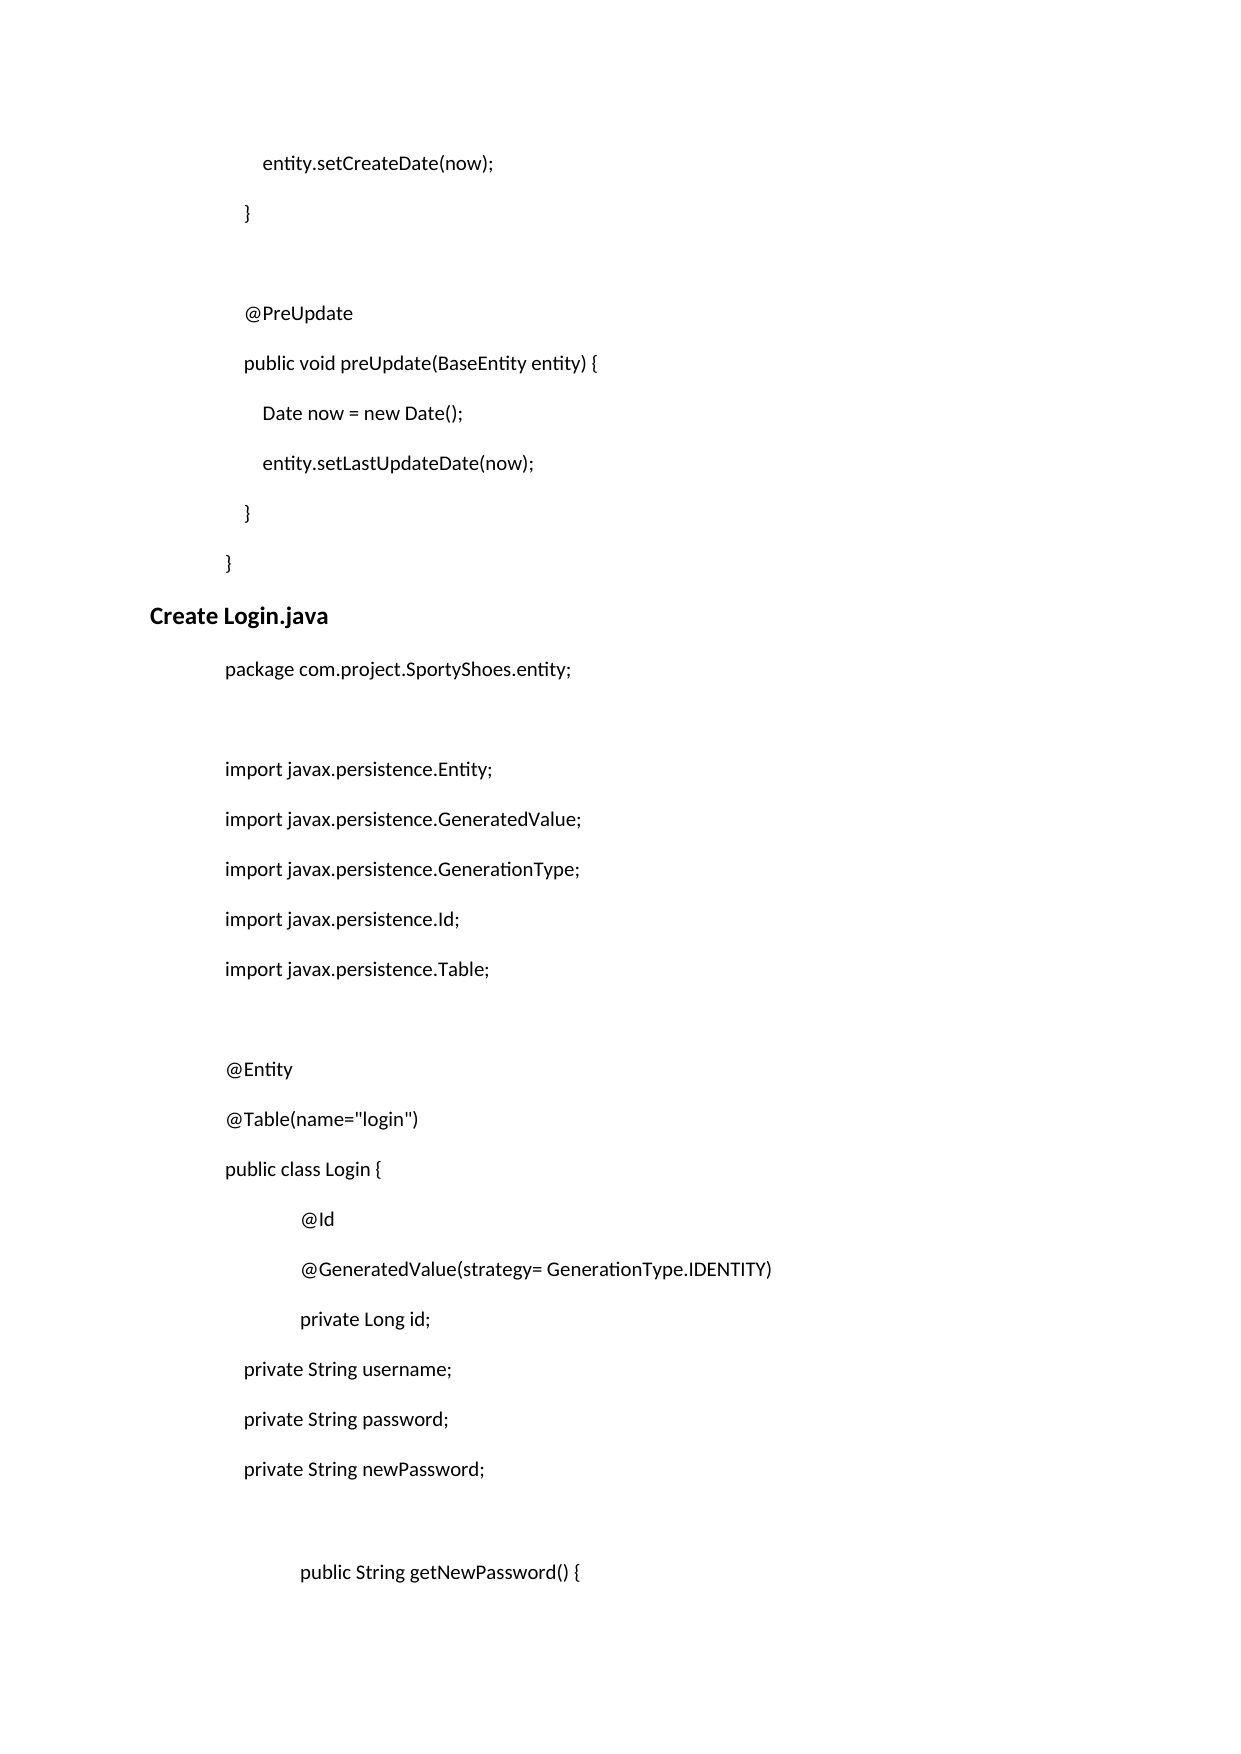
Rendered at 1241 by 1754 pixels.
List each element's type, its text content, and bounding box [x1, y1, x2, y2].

text import javax.persistence.GeneratedValue; [225, 806, 1090, 831]
text import javax.persistence.GenerationType; [225, 856, 1090, 881]
text } [225, 500, 1090, 525]
text private String password; [225, 1406, 1090, 1431]
text public String getNewPassword() { [225, 1559, 1090, 1584]
text public void preUpdate(BaseEntity entity) { [225, 350, 1090, 375]
text @Table(name="login") [225, 1106, 1090, 1131]
text Date now = new Date(); [225, 400, 1090, 425]
text } [225, 200, 1090, 225]
text private String newPassword; [225, 1456, 1090, 1481]
text } [225, 550, 1090, 575]
text entity.setLastUpdateDate(now); [225, 450, 1090, 475]
text import javax.persistence.Id; [225, 906, 1090, 931]
text import javax.persistence.Entity; [225, 756, 1090, 781]
text @Entity [225, 1056, 1090, 1081]
text @GeneratedValue(strategy= GenerationType.IDENTITY) [225, 1256, 1090, 1281]
text private String username; [225, 1356, 1090, 1381]
text entity.setCreateDate(now); [225, 150, 1090, 175]
text @PreUpdate [225, 300, 1090, 325]
text private Long id; [225, 1306, 1090, 1331]
text Create Login.java [150, 600, 1090, 631]
text public class Login { [225, 1156, 1090, 1181]
text package com.project.SportyShoes.entity; [225, 656, 1090, 681]
text import javax.persistence.Table; [225, 956, 1090, 981]
text @Id [225, 1206, 1090, 1231]
